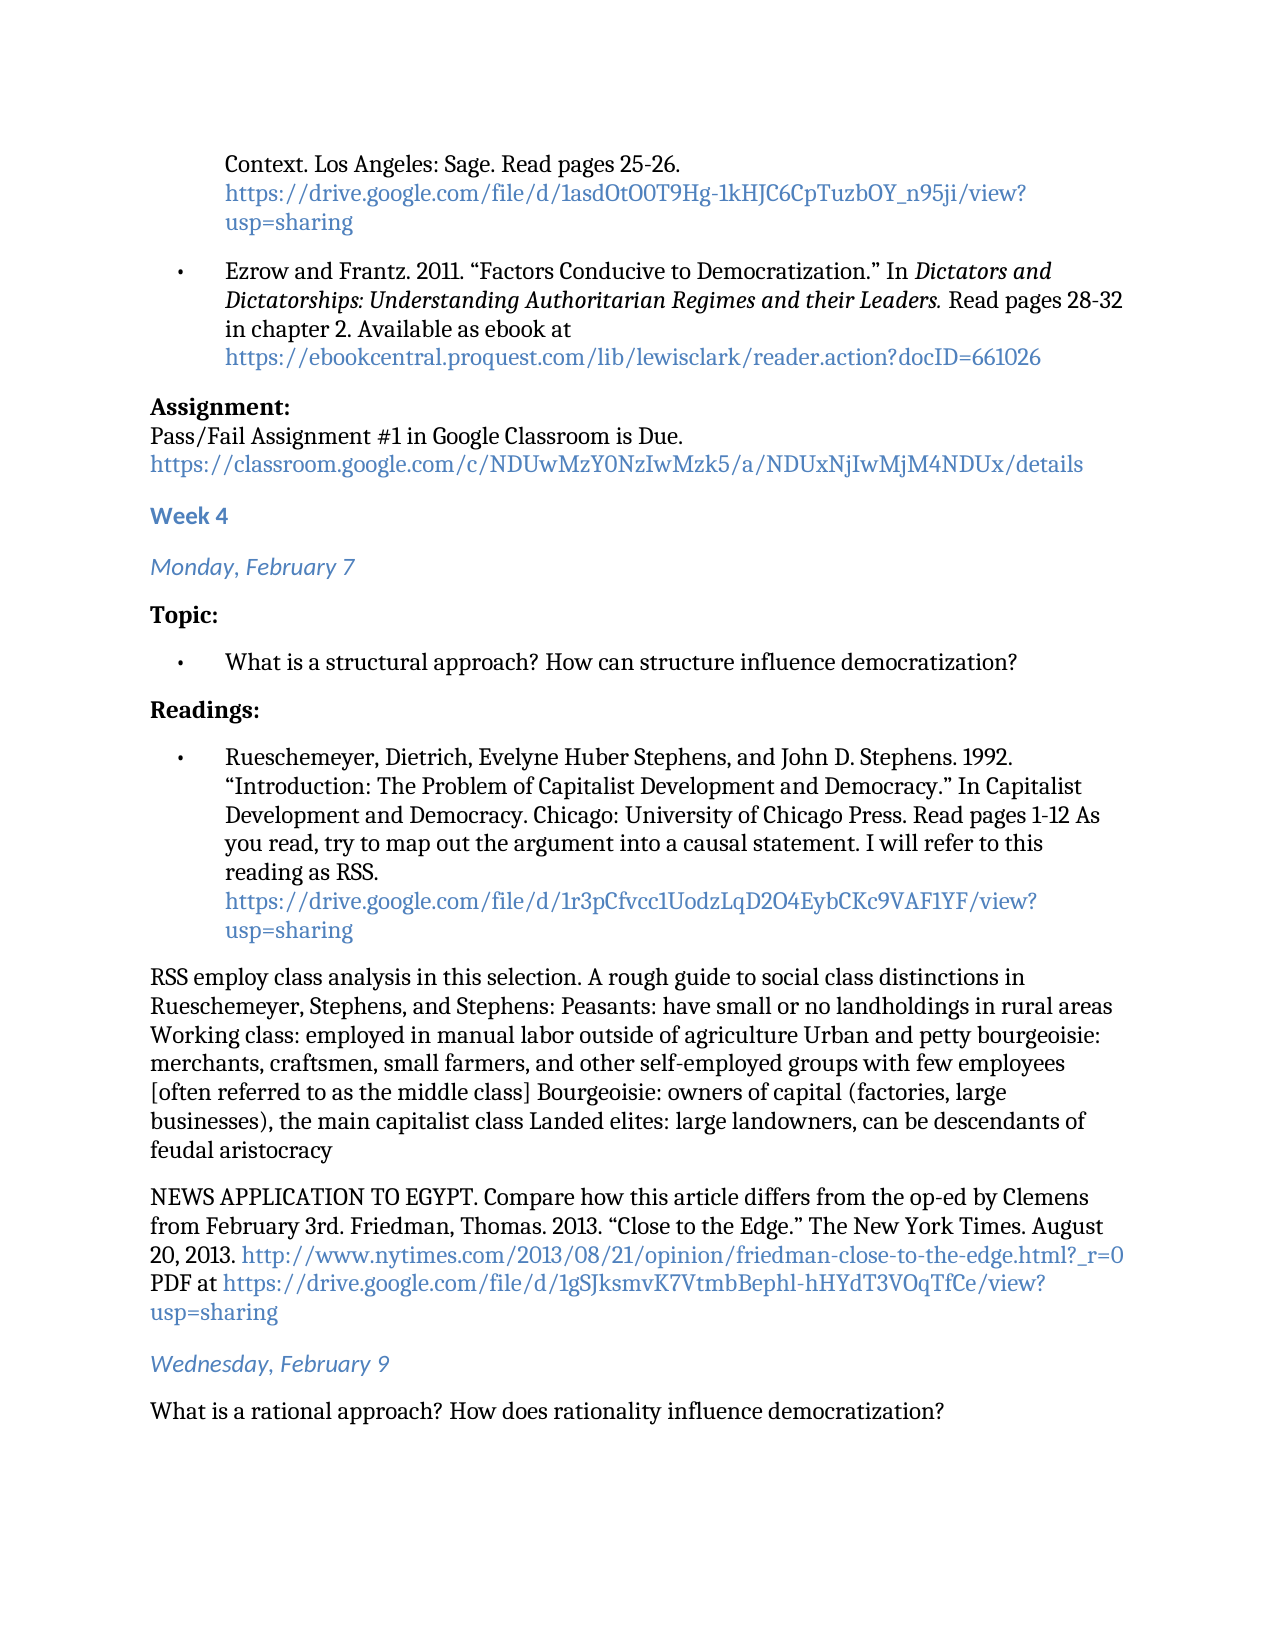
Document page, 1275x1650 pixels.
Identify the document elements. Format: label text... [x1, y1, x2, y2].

text NEWS APPLICATION TO EGYPT. Compare how this article differs from the op-ed by Clemens from February 3rd. Friedman, Thomas. 2013. “Close to the Edge.” The New York Times. August 20, 2013. http://www.nytimes.com/2013/08/21/opinion/friedman-close-to-the-edge.html?_r=0 PDF at https://drive.google.com/file/d/1gSJksmvK7VtmbBephl-hHYdT3VOqTfCe/view?usp=sharing [150, 1183, 1125, 1327]
subtitle Week 4 [150, 500, 1125, 531]
text Topic: [150, 601, 1125, 629]
text Readings: [150, 696, 1125, 724]
list Ezrow and Frantz. 2011. “Factors Conducive to Democratization.” In Dictators and Dictatorships: Understanding Authoritarian Regimes and their Leaders. Read pages 28-32 in chapter 2. Available as ebook at https://ebookcentral.proquest.com/lib/lewisclark/reader.action?docID=661026 [175, 257, 1125, 372]
text RSS employ class analysis in this selection. A rough guide to social class distinctions in Rueschemeyer, Stephens, and Stephens: Peasants: have small or no landholdings in rural areas Working class: employed in manual labor outside of agriculture Urban and petty bourgeoisie: merchants, craftsmen, small farmers, and other self-employed groups with few employees [often referred to as the middle class] Bourgeoisie: owners of capital (factories, large businesses), the main capitalist class Landed elites: large landowners, can be descendants of feudal aristocracy [150, 963, 1125, 1164]
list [175, 150, 1125, 236]
text What is a rational approach? How does rationality influence democratization? [150, 1397, 1125, 1426]
subtitle Wednesday, February 9 [150, 1348, 1125, 1378]
subtitle Monday, February 7 [150, 551, 1125, 582]
text Assignment: Pass/Fail Assignment #1 in Google Classroom is Due. https://classroom.google.com/c/NDUwMzY0NzIwMzk5/a/NDUxNjIwMjM4NDUx/details [150, 393, 1125, 479]
list What is a structural approach? How can structure influence democratization? [175, 648, 1125, 677]
list Rueschemeyer, Dietrich, Evelyne Huber Stephens, and John D. Stephens. 1992. “Introduction: The Problem of Capitalist Development and Democracy.” In Capitalist Development and Democracy. Chicago: University of Chicago Press. Read pages 1-12 As you read, try to map out the argument into a causal statement. I will refer to this reading as RSS. https://drive.google.com/file/d/1r3pCfvcc1UodzLqD2O4EybCKc9VAF1YF/view?usp=sharing [175, 743, 1125, 944]
